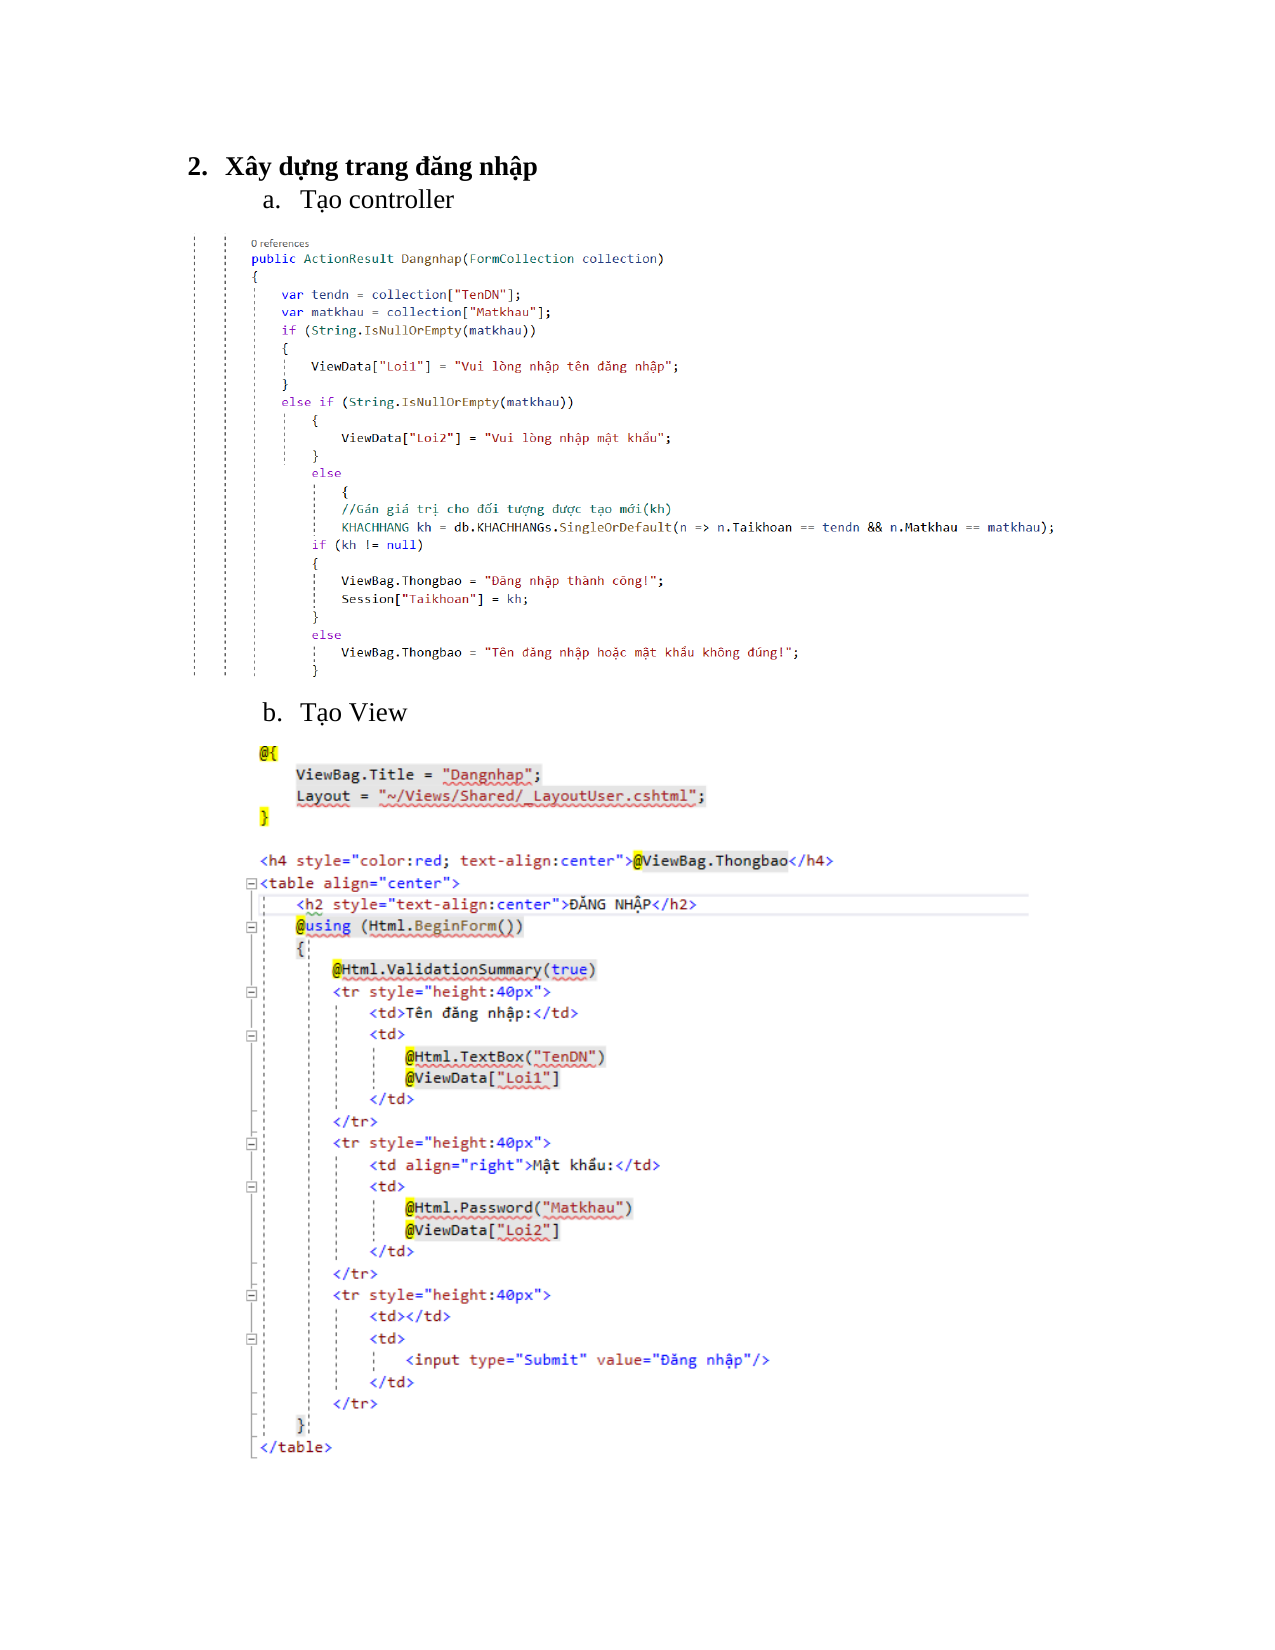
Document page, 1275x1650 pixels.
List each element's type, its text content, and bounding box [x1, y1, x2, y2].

list Tạo controller [262, 183, 1125, 215]
list Tạo View [262, 696, 1125, 727]
picture [246, 746, 1029, 1466]
list Xây dựng trang đăng nhập [187, 150, 1125, 181]
picture [193, 233, 1082, 678]
